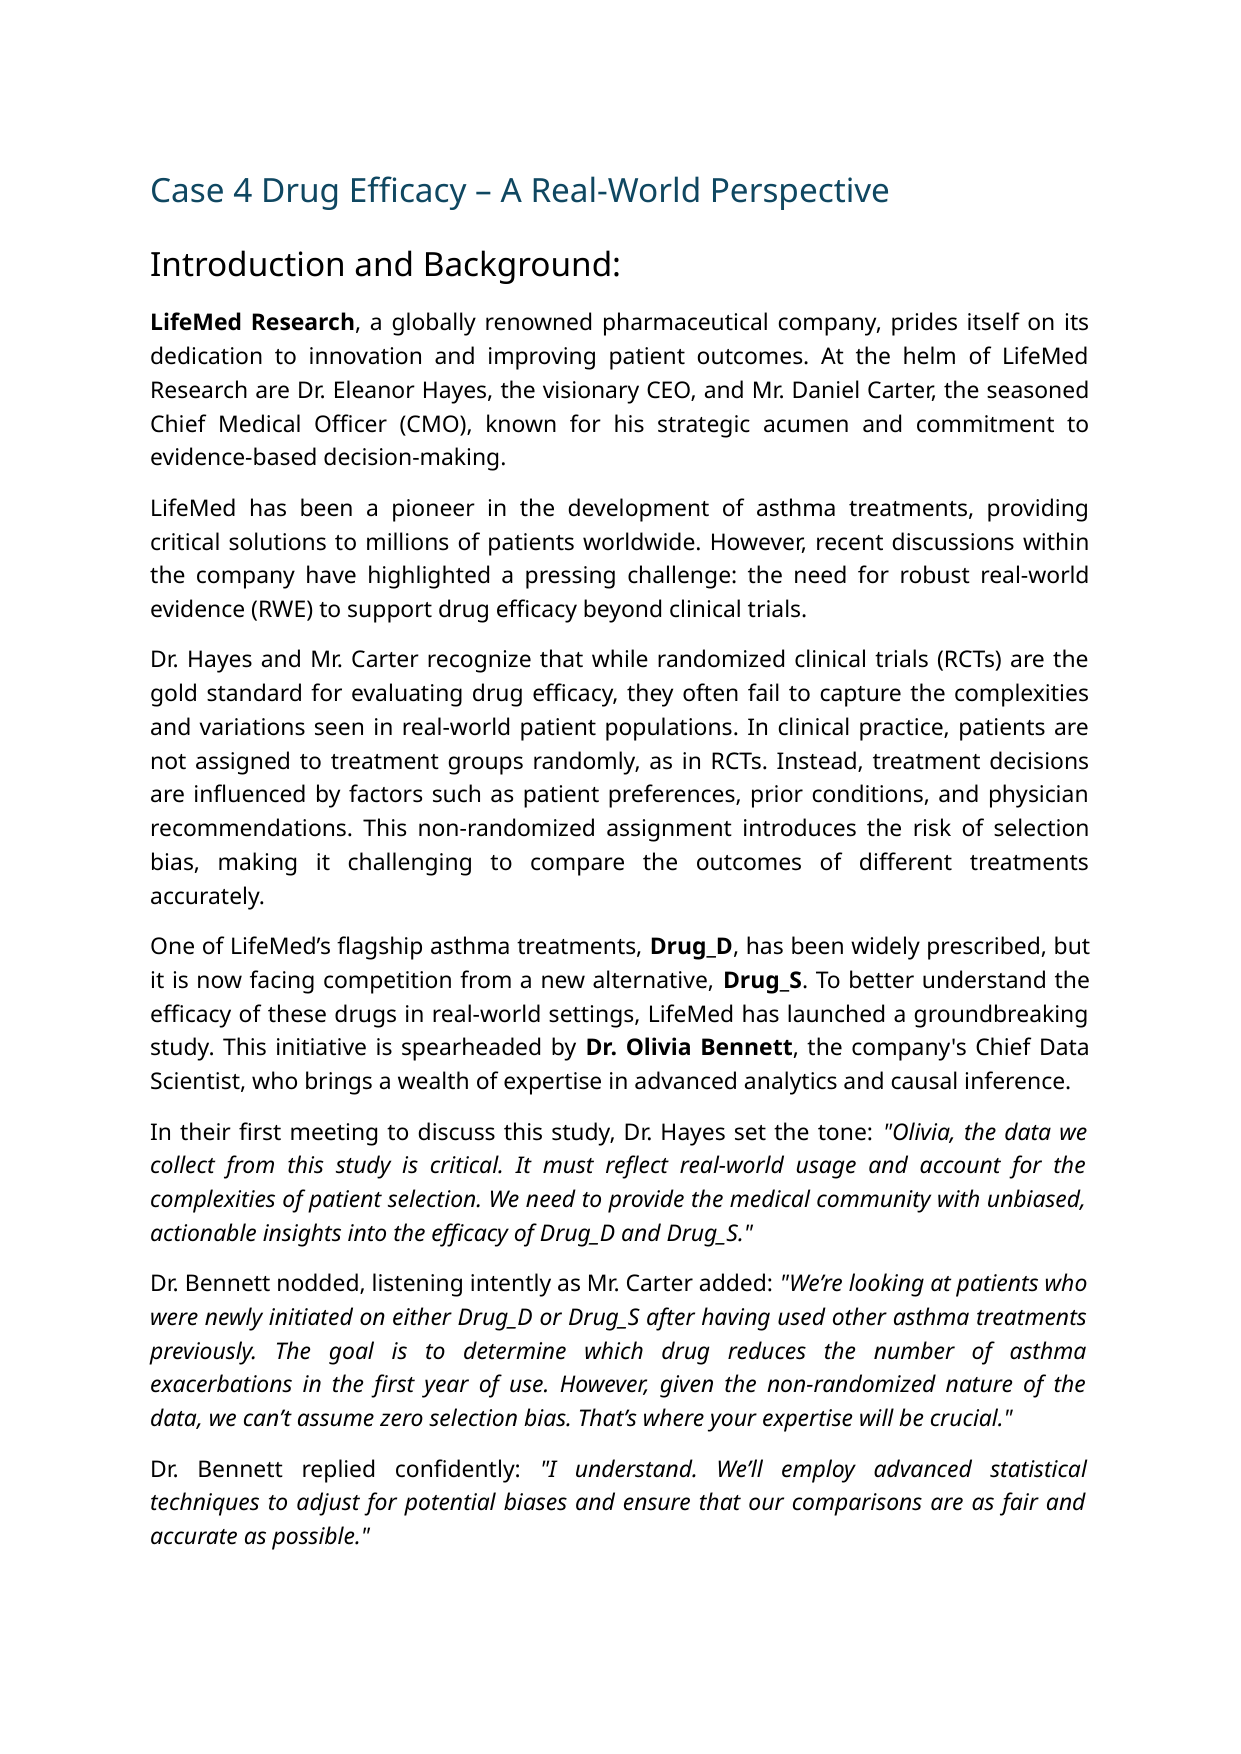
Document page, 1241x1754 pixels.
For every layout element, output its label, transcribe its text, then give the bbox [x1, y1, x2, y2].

text LifeMed has been a pioneer in the development of asthma treatments, providing critical solutions to millions of patients worldwide. However, recent discussions within the company have highlighted a pressing challenge: the need for robust real-world evidence (RWE) to support drug efficacy beyond clinical trials. [150, 492, 1090, 624]
text One of LifeMed’s flagship asthma treatments, Drug_D, has been widely prescribed, but it is now facing competition from a new alternative, Drug_S. To better understand the efficacy of these drugs in real-world settings, LifeMed has launched a groundbreaking study. This initiative is spearheaded by Dr. Olivia Bennett, the company's Chief Data Scientist, who brings a wealth of expertise in advanced analytics and causal inference. [150, 930, 1090, 1096]
text LifeMed Research, a globally renowned pharmaceutical company, prides itself on its dedication to innovation and improving patient outcomes. At the helm of LifeMed Research are Dr. Eleanor Hayes, the visionary CEO, and Mr. Daniel Carter, the seasoned Chief Medical Officer (CMO), known for his strategic acumen and commitment to evidence-based decision-making. [150, 306, 1090, 472]
text Dr. Hayes and Mr. Carter recognize that while randomized clinical trials (RCTs) are the gold standard for evaluating drug efficacy, they often fail to capture the complexities and variations seen in real-world patient populations. In clinical practice, patients are not assigned to treatment groups randomly, as in RCTs. Instead, treatment decisions are influenced by factors such as patient preferences, prior conditions, and physician recommendations. This non-randomized assignment introduces the risk of selection bias, making it challenging to compare the outcomes of different treatments accurately. [150, 643, 1090, 911]
subtitle Case 4 Drug Efficacy – A Real-World Perspective [150, 167, 1090, 212]
text Dr. Bennett replied confidently: "I understand. We’ll employ advanced statistical techniques to adjust for potential biases and ensure that our comparisons are as fair and accurate as possible." [150, 1452, 1090, 1551]
text In their first meeting to discuss this study, Dr. Hayes set the tone: "Olivia, the data we collect from this study is critical. It must reflect real-world usage and account for the complexities of patient selection. We need to provide the medical community with unbiased, actionable insights into the efficacy of Drug_D and Drug_S." [150, 1115, 1090, 1248]
text Dr. Bennett nodded, listening intently as Mr. Carter added: "We’re looking at patients who were newly initiated on either Drug_D or Drug_S after having used other asthma treatments previously. The goal is to determine which drug reduces the number of asthma exacerbations in the first year of use. However, given the non-randomized nature of the data, we can’t assume zero selection bias. That’s where your expertise will be crucial." [150, 1267, 1090, 1433]
text Introduction and Background: [150, 241, 1090, 286]
